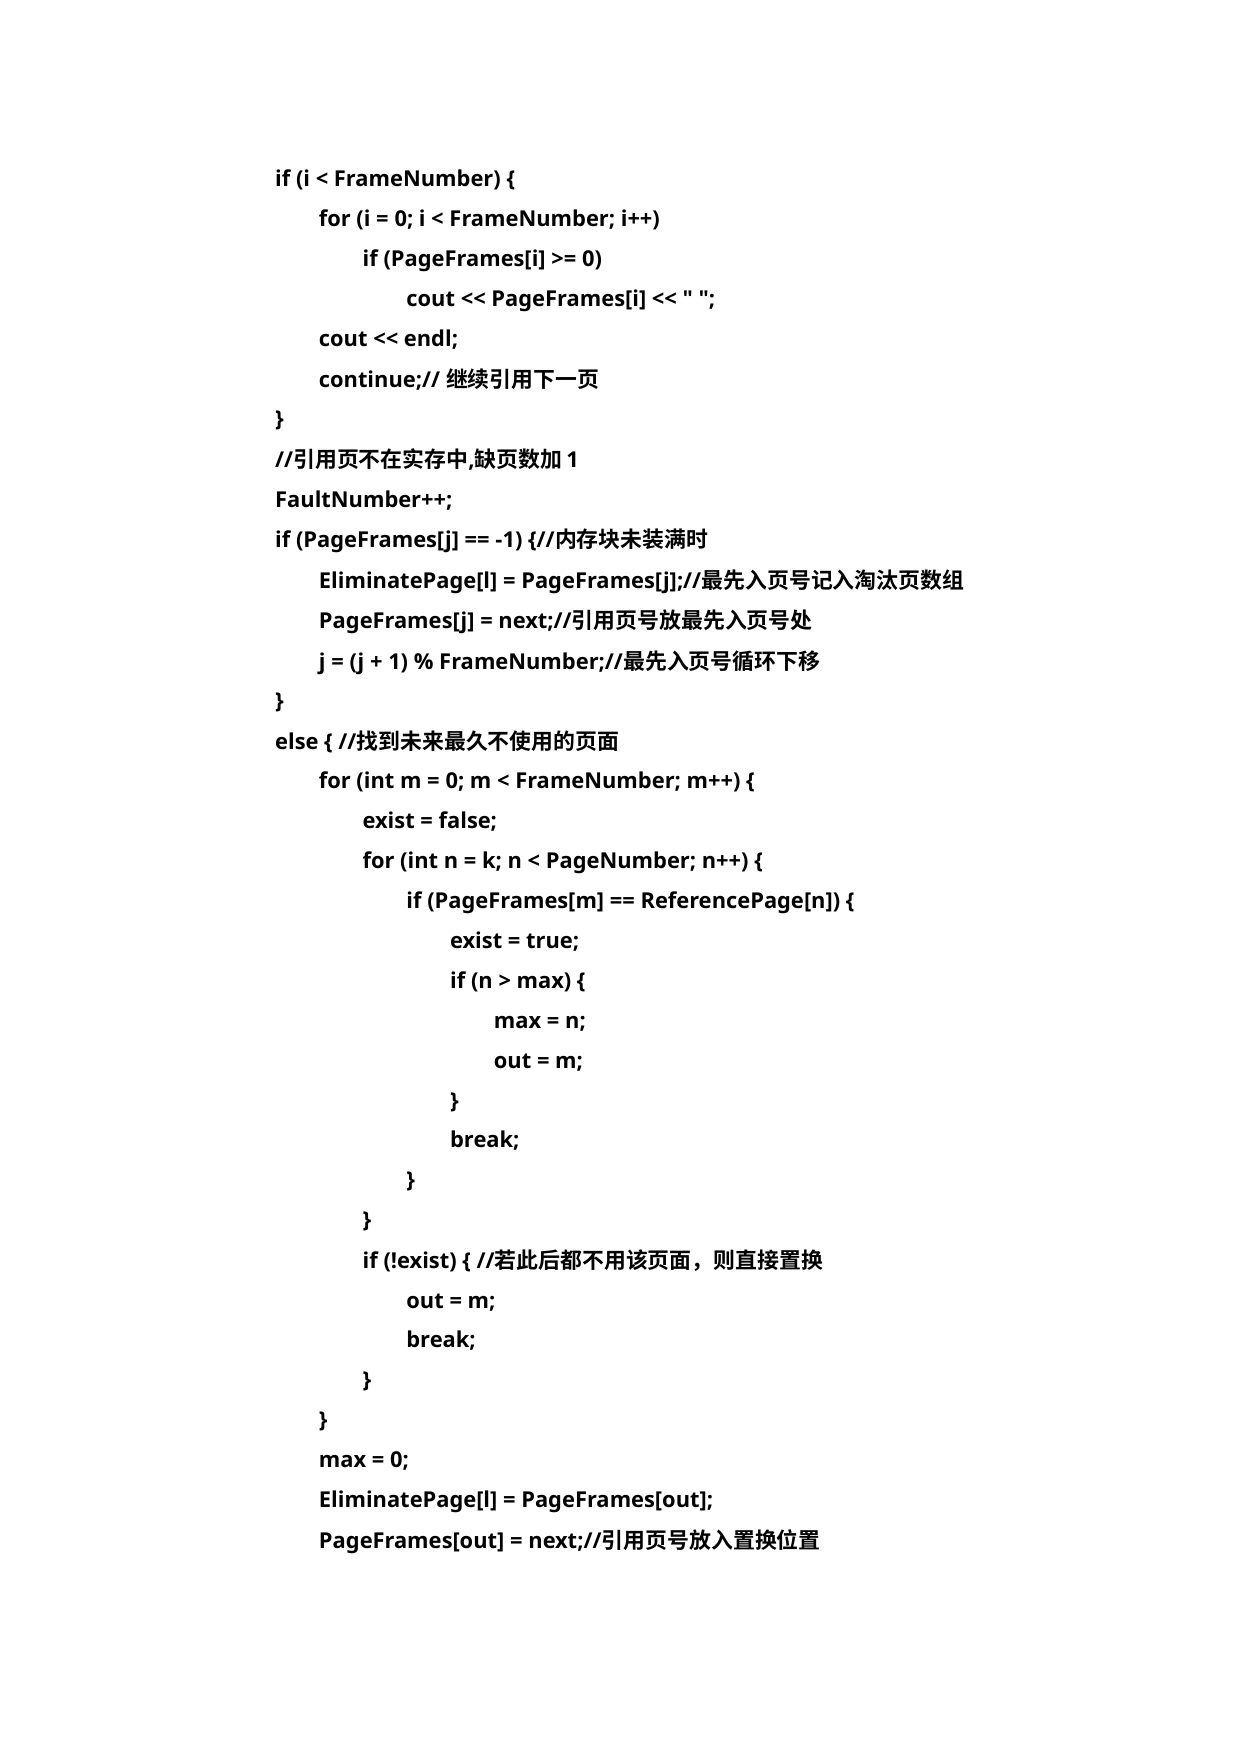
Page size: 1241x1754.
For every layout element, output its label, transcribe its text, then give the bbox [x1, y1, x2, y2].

text FaultNumber++; [187, 482, 1053, 515]
text PageFrames[j] = next;//引用页号放最先入页号处 [187, 603, 1053, 635]
text if (i < FrameNumber) { [187, 162, 1053, 194]
text break; [187, 1123, 1053, 1156]
text } [187, 1083, 1053, 1116]
text out = m; [187, 1283, 1053, 1316]
text EliminatePage[l] = PageFrames[out]; [187, 1483, 1053, 1515]
text for (int m = 0; m < FrameNumber; m++) { [187, 764, 1053, 797]
text continue;// 继续引用下一页 [187, 361, 1053, 394]
text EliminatePage[l] = PageFrames[j];//最先入页号记入淘汰页数组 [187, 562, 1053, 595]
text max = 0; [187, 1443, 1053, 1475]
text cout << endl; [187, 322, 1053, 354]
text } [187, 684, 1053, 716]
text max = n; [187, 1003, 1053, 1036]
text } [187, 1363, 1053, 1396]
text j = (j + 1) % FrameNumber;//最先入页号循环下移 [187, 643, 1053, 676]
text } [187, 1403, 1053, 1435]
text exist = true; [187, 924, 1053, 956]
text else { //找到未来最久不使用的页面 [187, 724, 1053, 756]
text if (!exist) { //若此后都不用该页面，则直接置换 [187, 1243, 1053, 1275]
text if (n > max) { [187, 963, 1053, 996]
text for (int n = k; n < PageNumber; n++) { [187, 844, 1053, 876]
text PageFrames[out] = next;//引用页号放入置换位置 [187, 1523, 1053, 1555]
text } [187, 402, 1053, 434]
text break; [187, 1323, 1053, 1356]
text if (PageFrames[m] == ReferencePage[n]) { [187, 884, 1053, 916]
text } [187, 1203, 1053, 1235]
text if (PageFrames[i] >= 0) [187, 242, 1053, 274]
text if (PageFrames[j] == -1) {//内存块未装满时 [187, 522, 1053, 554]
text for (i = 0; i < FrameNumber; i++) [187, 202, 1053, 234]
text } [187, 1163, 1053, 1196]
text //引用页不在实存中,缺页数加1 [187, 442, 1053, 474]
text exist = false; [187, 804, 1053, 836]
text cout << PageFrames[i] << " "; [187, 282, 1053, 314]
text out = m; [187, 1043, 1053, 1076]
